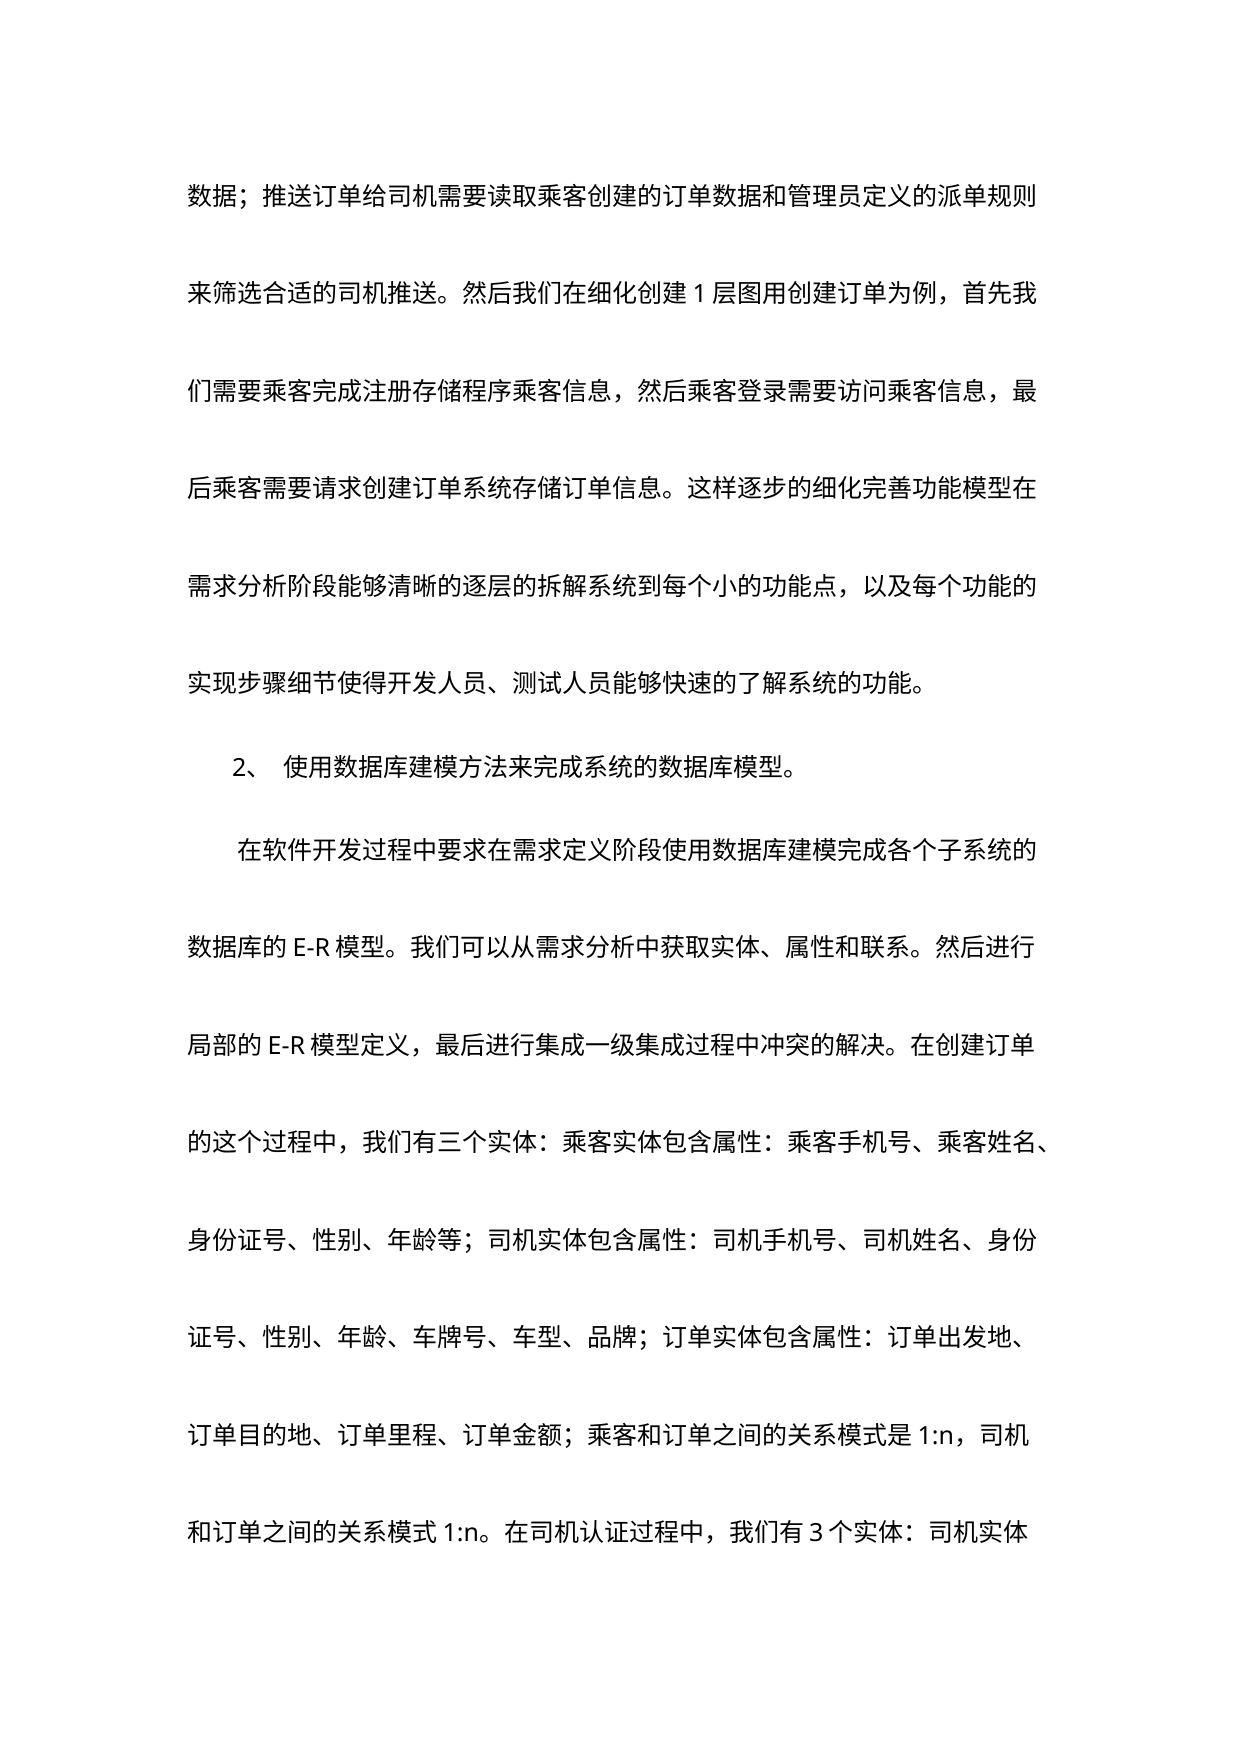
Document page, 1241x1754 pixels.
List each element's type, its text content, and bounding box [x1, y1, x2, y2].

list 使用数据库建模方法来完成系统的数据库模型。 [232, 733, 1053, 798]
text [187, 816, 1053, 1563]
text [187, 162, 1053, 714]
